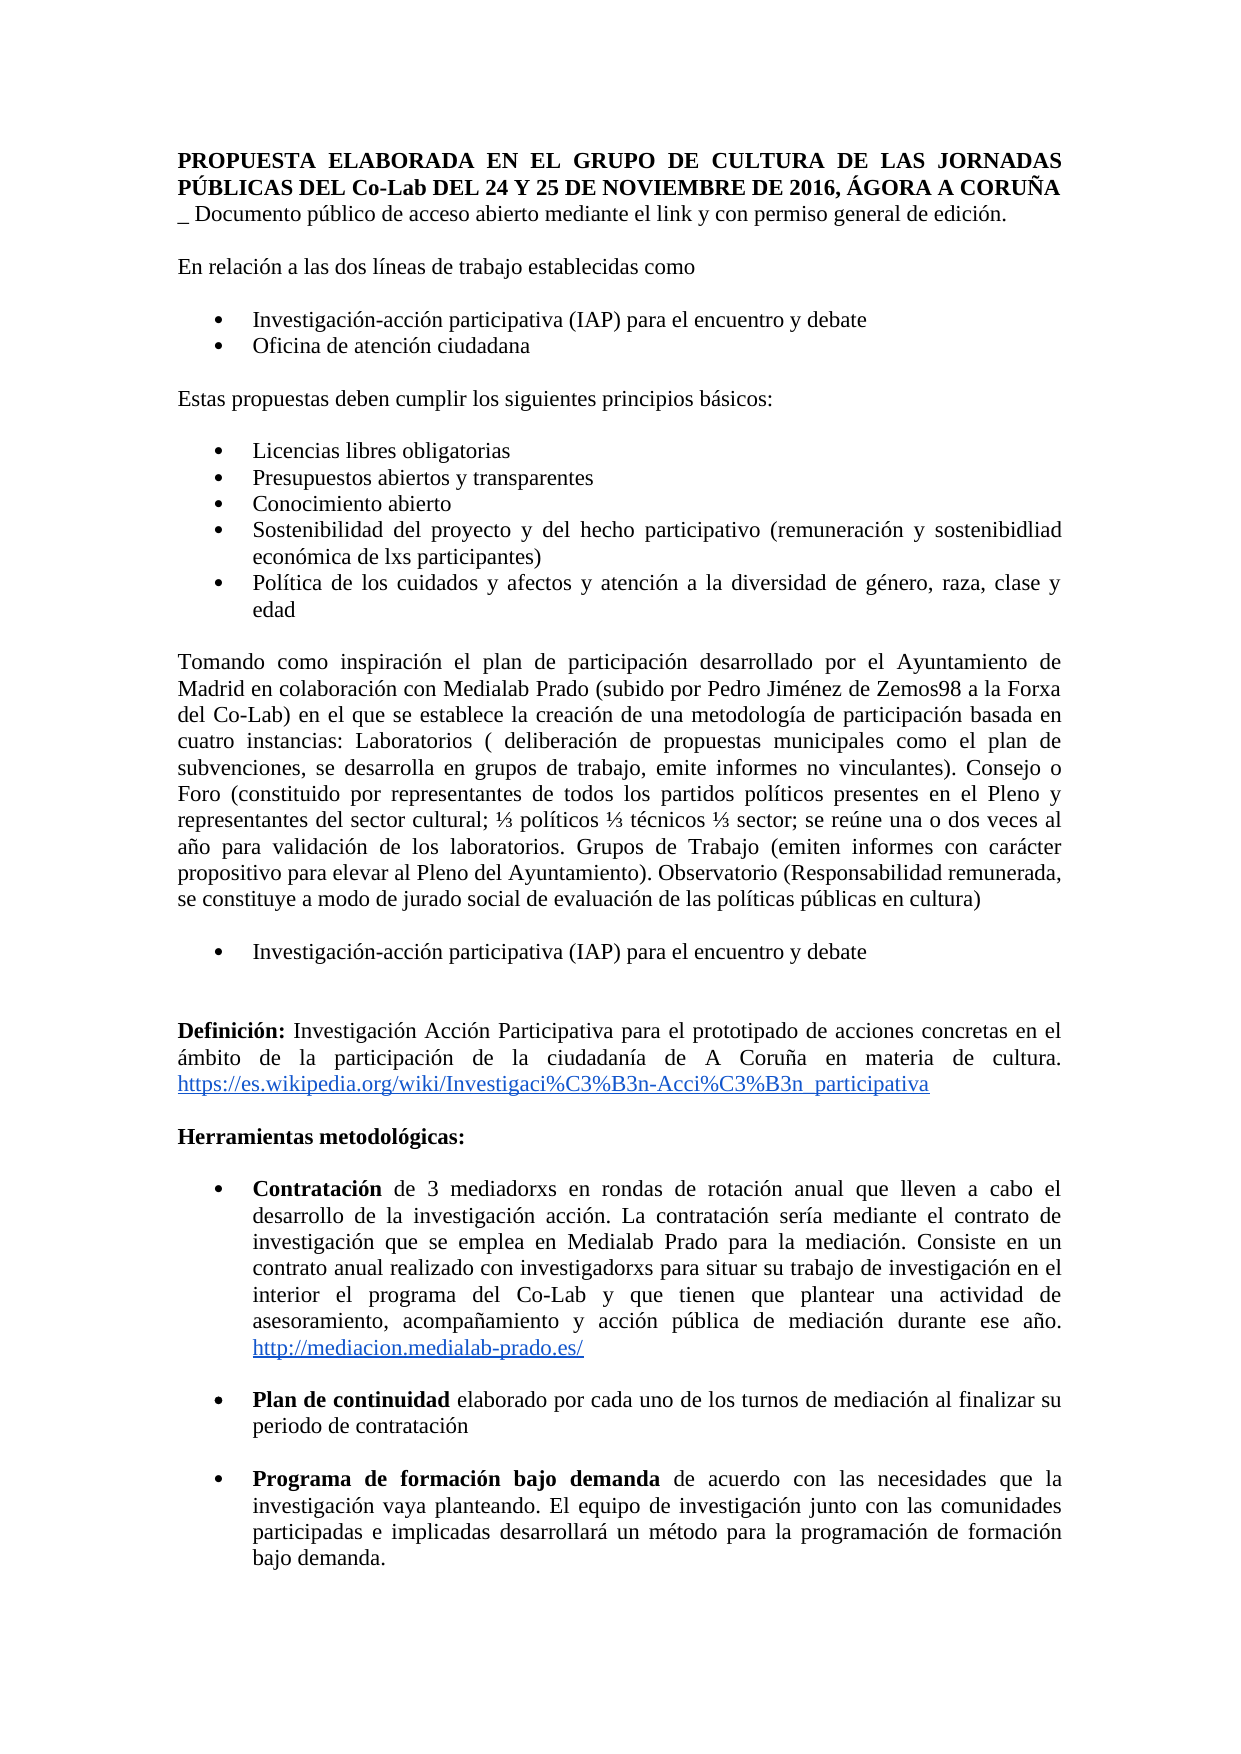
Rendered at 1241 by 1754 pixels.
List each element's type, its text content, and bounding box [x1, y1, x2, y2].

list Plan de continuidad elaborado por cada uno de los turnos de mediación al finalizar su periodo de contratación [215, 1386, 1063, 1439]
text Estas propuestas deben cumplir los siguientes principios básicos: [177, 385, 1063, 411]
list Presupuestos abiertos y transparentes [215, 464, 1063, 490]
list Investigación-acción participativa (IAP) para el encuentro y debate [215, 938, 1063, 964]
text PROPUESTA ELABORADA EN EL GRUPO DE CULTURA DE LAS JORNADAS PÚBLICAS DEL Co-Lab DEL 24 Y 25 DE NOVIEMBRE DE 2016, ÁGORA A CORUÑA [177, 148, 1063, 200]
list Programa de formación bajo demanda de acuerdo con las necesidades que la investigación vaya planteando. El equipo de investigación junto con las comunidades participadas e implicadas desarrollará un método para la programación de formación bajo demanda. [215, 1465, 1063, 1571]
list Licencias libres obligatorias [215, 437, 1063, 464]
text Herramientas metodológicas: [177, 1123, 1063, 1149]
text En relación a las dos líneas de trabajo establecidas como [177, 253, 1063, 279]
list Oficina de atención ciudadana [215, 332, 1063, 358]
list Contratación de 3 mediadorxs en rondas de rotación anual que lleven a cabo el desarrollo de la investigación acción. La contratación sería mediante el contrato de investigación que se emplea en Medialab Prado para la mediación. Consiste en un contrato anual realizado con investigadorxs para situar su trabajo de investigación en el interior el programa del Co-Lab y que tienen que plantear una actividad de asesoramiento, acompañamiento y acción pública de mediación durante ese año. http://mediacion.medialab-prado.es/ [215, 1175, 1063, 1360]
list Investigación-acción participativa (IAP) para el encuentro y debate [215, 306, 1063, 332]
list Sostenibilidad del proyecto y del hecho participativo (remuneración y sostenibidliad económica de lxs participantes) [215, 517, 1063, 569]
text _ Documento público de acceso abierto mediante el link y con permiso general de edición. [177, 200, 1063, 227]
text Tomando como inspiración el plan de participación desarrollado por el Ayuntamiento de Madrid en colaboración con Medialab Prado (subido por Pedro Jiménez de Zemos98 a la Forxa del Co-Lab) en el que se establece la creación de una metodología de participación basada en cuatro instancias: Laboratorios ( deliberación de propuestas municipales como el plan de subvenciones, se desarrolla en grupos de trabajo, emite informes no vinculantes). Consejo o Foro (constituido por representantes de todos los partidos políticos presentes en el Pleno y representantes del sector cultural; ⅓ políticos ⅓ técnicos ⅓ sector; se reúne una o dos veces al año para validación de los laboratorios. Grupos de Trabajo (emiten informes con carácter propositivo para elevar al Pleno del Ayuntamiento). Observatorio (Responsabilidad remunerada, se constituye a modo de jurado social de evaluación de las políticas públicas en cultura) [177, 648, 1063, 912]
list Conocimiento abierto [215, 490, 1063, 517]
list Política de los cuidados y afectos y atención a la diversidad de género, raza, clase y edad [215, 569, 1063, 622]
text Definición: Investigación Acción Participativa para el prototipado de acciones concretas en el ámbito de la participación de la ciudadanía de A Coruña en materia de cultura. https://es.wikipedia.org/wiki/Investigaci%C3%B3n-Acci%C3%B3n_participativa [177, 1017, 1063, 1096]
